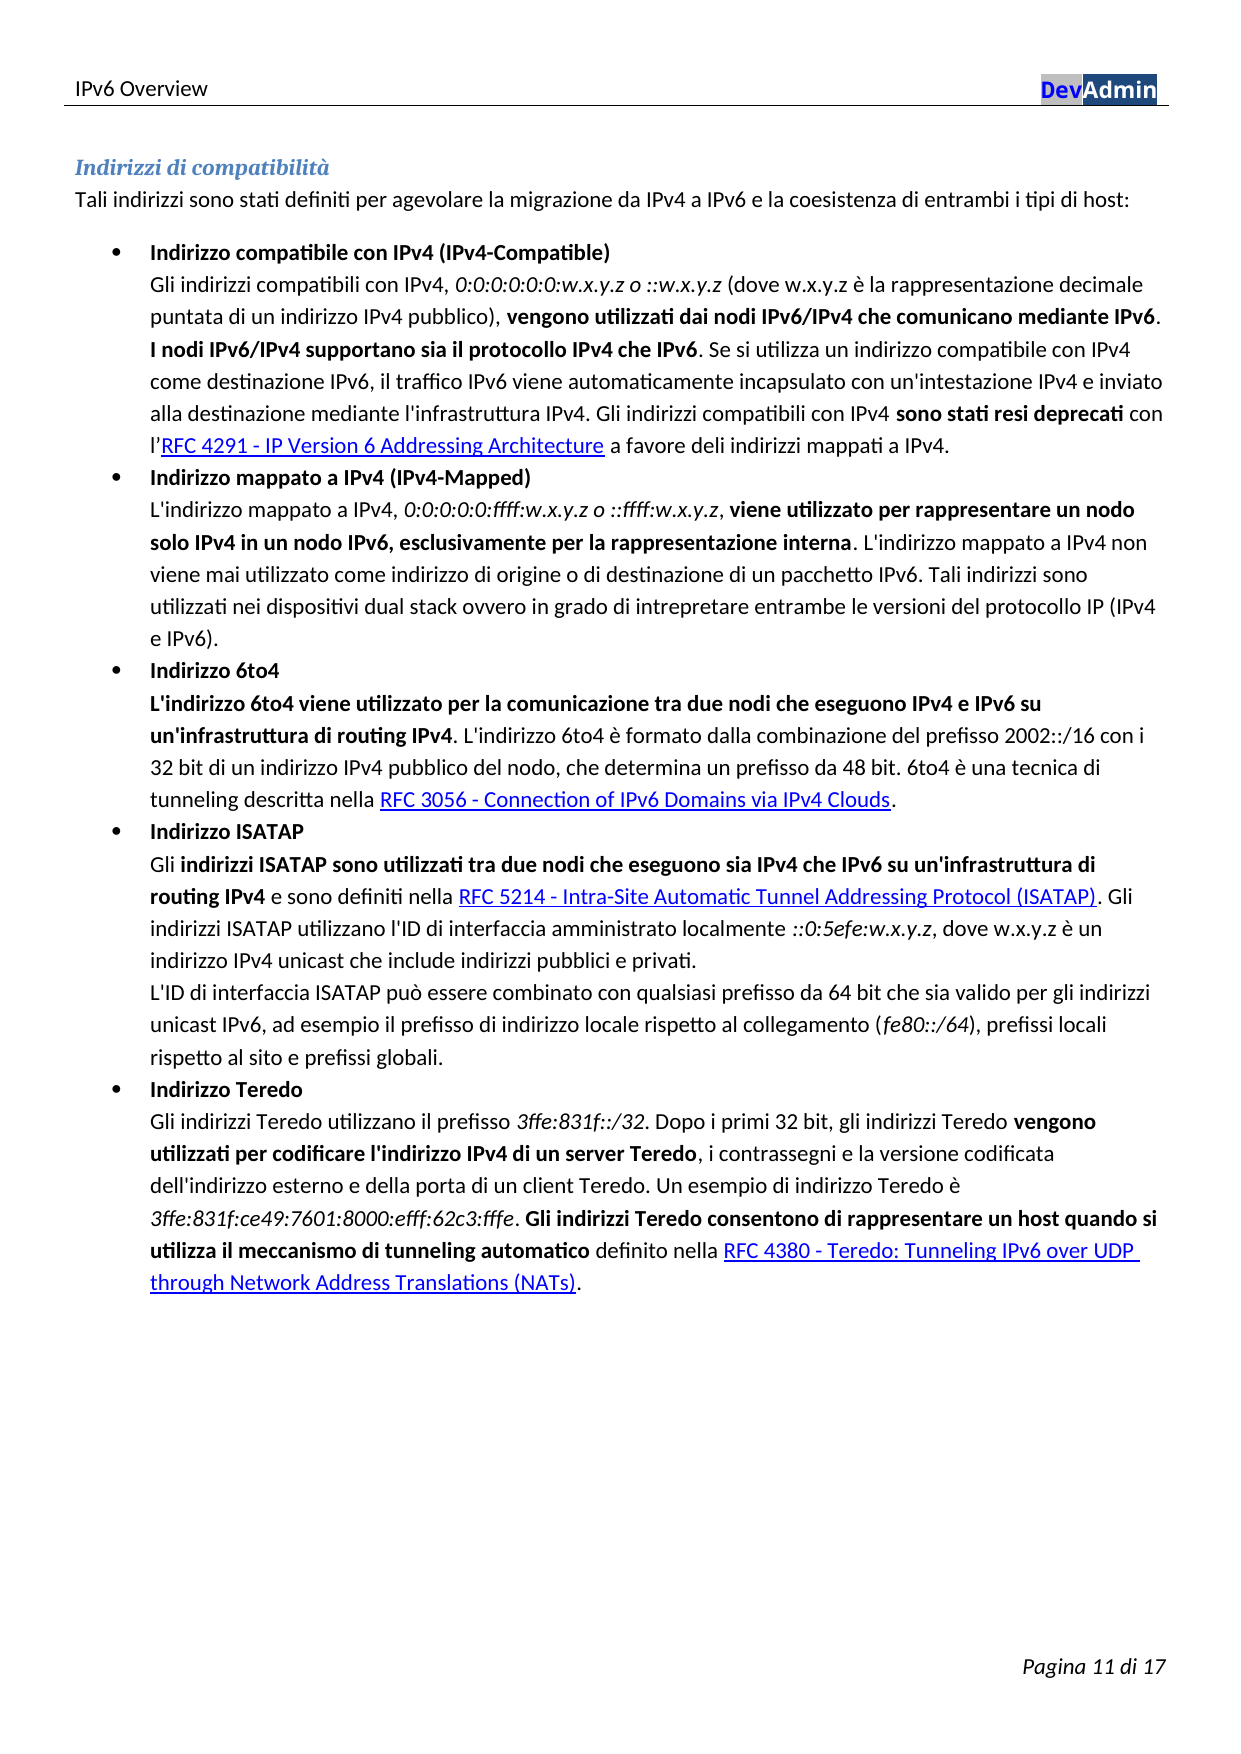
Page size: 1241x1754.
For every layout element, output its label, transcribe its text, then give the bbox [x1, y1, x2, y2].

text Tali indirizzi sono stati definiti per agevolare la migrazione da IPv4 a IPv6 e la coesistenza di entrambi i tipi di host: [75, 185, 1165, 213]
list Indirizzo ISATAP Gli indirizzi ISATAP sono utilizzati tra due nodi che eseguono sia IPv4 che IPv6 su un'infrastruttura di routing IPv4 e sono definiti nella RFC 5214 - Intra-Site Automatic Tunnel Addressing Protocol (ISATAP). Gli indirizzi ISATAP utilizzano l'ID di interfaccia amministrato localmente ::0:5efe:w.x.y.z, dove w.x.y.z è un indirizzo IPv4 unicast che include indirizzi pubblici e privati. L'ID di interfaccia ISATAP può essere combinato con qualsiasi prefisso da 64 bit che sia valido per gli indirizzi unicast IPv6, ad esempio il prefisso di indirizzo locale rispetto al collegamento (fe80::/64), prefissi locali rispetto al sito e prefissi globali. [112, 817, 1165, 1071]
list Indirizzo 6to4 L'indirizzo 6to4 viene utilizzato per la comunicazione tra due nodi che eseguono IPv4 e IPv6 su un'infrastruttura di routing IPv4. L'indirizzo 6to4 è formato dalla combinazione del prefisso 2002::/16 con i 32 bit di un indirizzo IPv4 pubblico del nodo, che determina un prefisso da 48 bit. 6to4 è una tecnica di tunneling descritta nella RFC 3056 - Connection of IPv6 Domains via IPv4 Clouds. [112, 657, 1165, 813]
subtitle Indirizzi di compatibilità [75, 155, 1165, 181]
list Indirizzo Teredo Gli indirizzi Teredo utilizzano il prefisso 3ffe:831f::/32. Dopo i primi 32 bit, gli indirizzi Teredo vengono utilizzati per codificare l'indirizzo IPv4 di un server Teredo, i contrassegni e la versione codificata dell'indirizzo esterno e della porta di un client Teredo. Un esempio di indirizzo Teredo è 3ffe:831f:ce49:7601:8000:efff:62c3:fffe. Gli indirizzi Teredo consentono di rappresentare un host quando si utilizza il meccanismo di tunneling automatico definito nella RFC 4380 - Teredo: Tunneling IPv6 over UDP through Network Address Translations (NATs). [112, 1075, 1165, 1296]
list Indirizzo compatibile con IPv4 (IPv4-Compatible) Gli indirizzi compatibili con IPv4, 0:0:0:0:0:0:w.x.y.z o ::w.x.y.z (dove w.x.y.z è la rappresentazione decimale puntata di un indirizzo IPv4 pubblico), vengono utilizzati dai nodi IPv6/IPv4 che comunicano mediante IPv6. I nodi IPv6/IPv4 supportano sia il protocollo IPv4 che IPv6. Se si utilizza un indirizzo compatibile con IPv4 come destinazione IPv6, il traffico IPv6 viene automaticamente incapsulato con un'intestazione IPv4 e inviato alla destinazione mediante l'infrastruttura IPv4. Gli indirizzi compatibili con IPv4 sono stati resi deprecati con l’RFC 4291 - IP Version 6 Addressing Architecture a favore deli indirizzi mappati a IPv4. [112, 238, 1165, 459]
list Indirizzo mappato a IPv4 (IPv4-Mapped) L'indirizzo mappato a IPv4, 0:0:0:0:0:ffff:w.x.y.z o ::ffff:w.x.y.z, viene utilizzato per rappresentare un nodo solo IPv4 in un nodo IPv6, esclusivamente per la rappresentazione interna. L'indirizzo mappato a IPv4 non viene mai utilizzato come indirizzo di origine o di destinazione di un pacchetto IPv6. Tali indirizzi sono utilizzati nei dispositivi dual stack ovvero in grado di intrepretare entrambe le versioni del protocollo IP (IPv4 e IPv6). [112, 463, 1165, 652]
